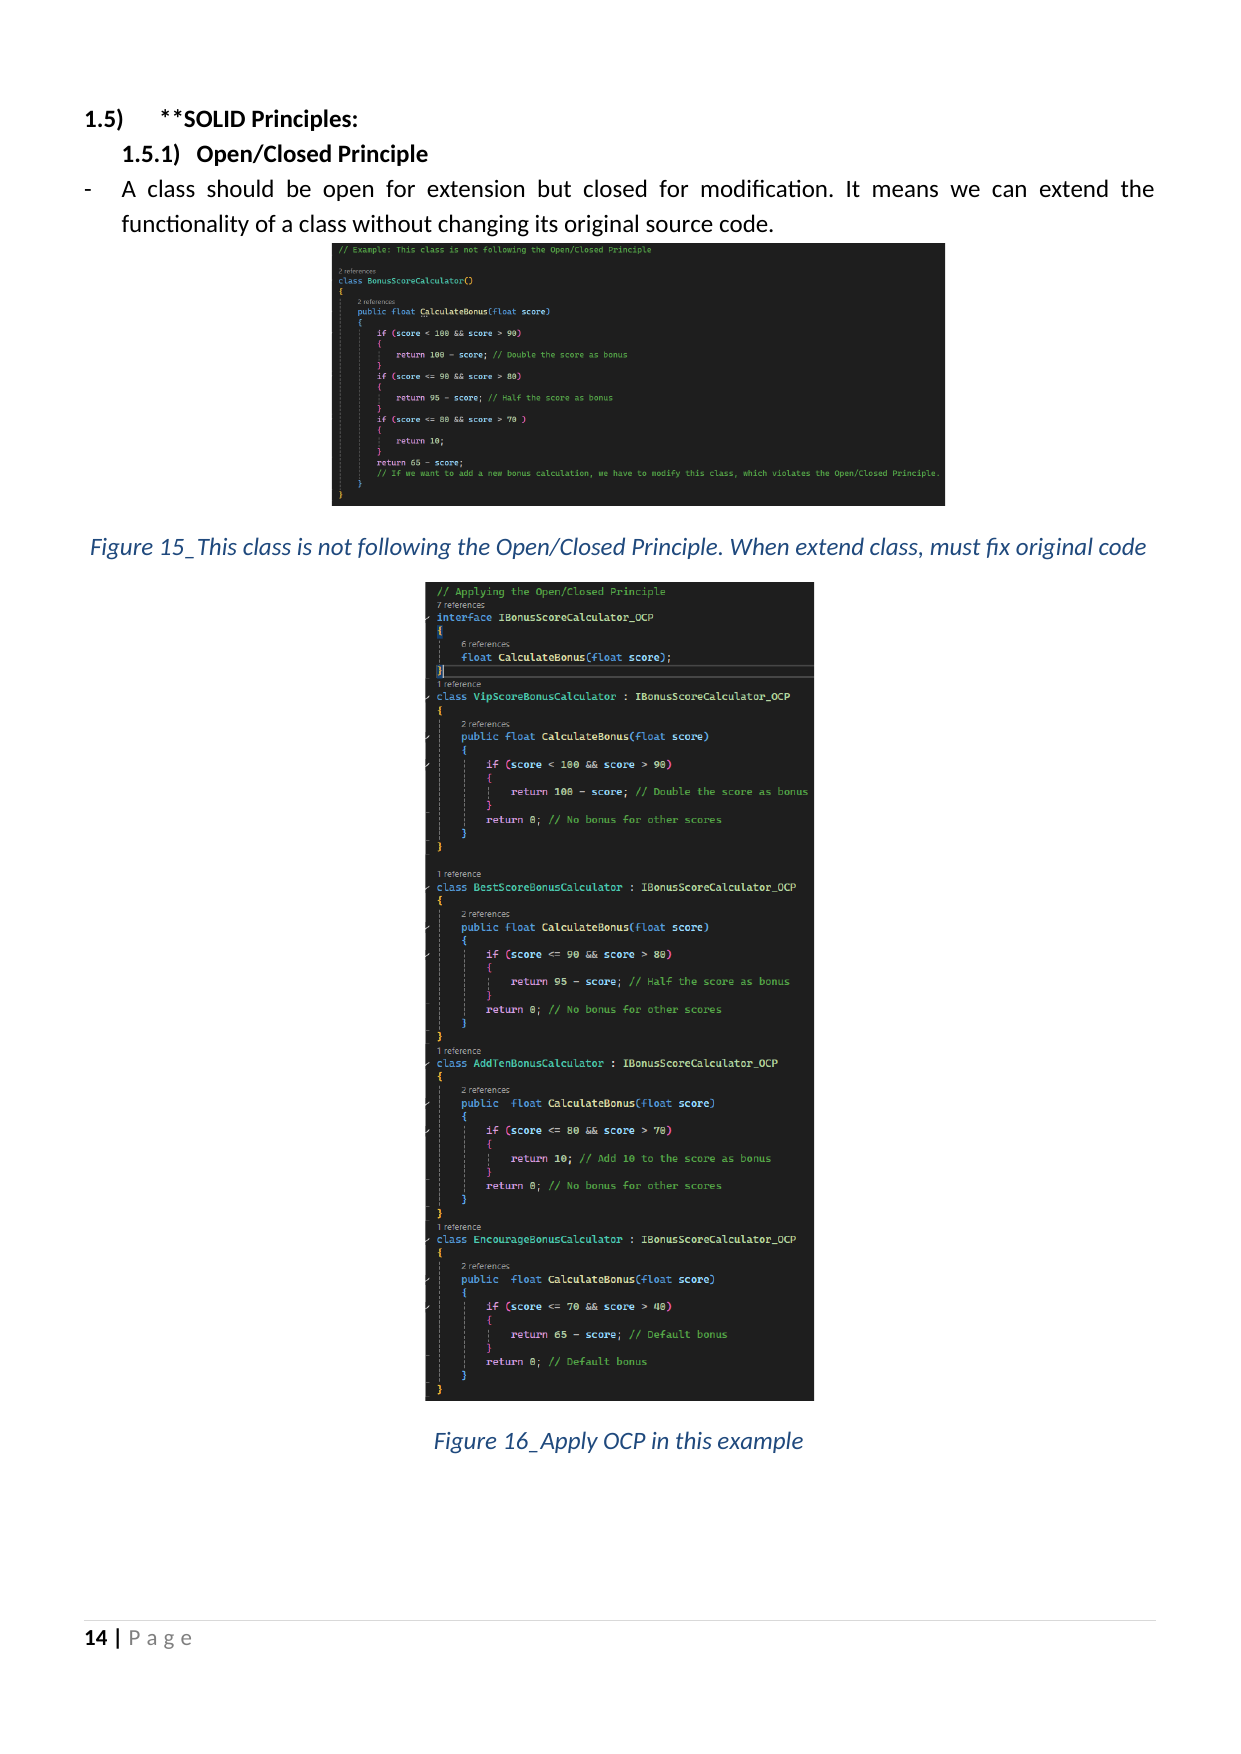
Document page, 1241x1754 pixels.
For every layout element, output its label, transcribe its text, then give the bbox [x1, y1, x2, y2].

list Open/Closed Principle [121, 138, 1156, 168]
text Figure 15_This class is not following the Open/Closed Principle. When extend class, must fix original code [84, 531, 1156, 561]
list A class should be open for extension but closed for modification. It means we can extend the functionality of a class without changing its original source code. [84, 173, 1156, 238]
list **SOLID Principles: [84, 103, 1156, 133]
picture [425, 582, 815, 1401]
picture [331, 243, 946, 506]
text Figure 16_Apply OCP in this example [84, 1426, 1156, 1456]
